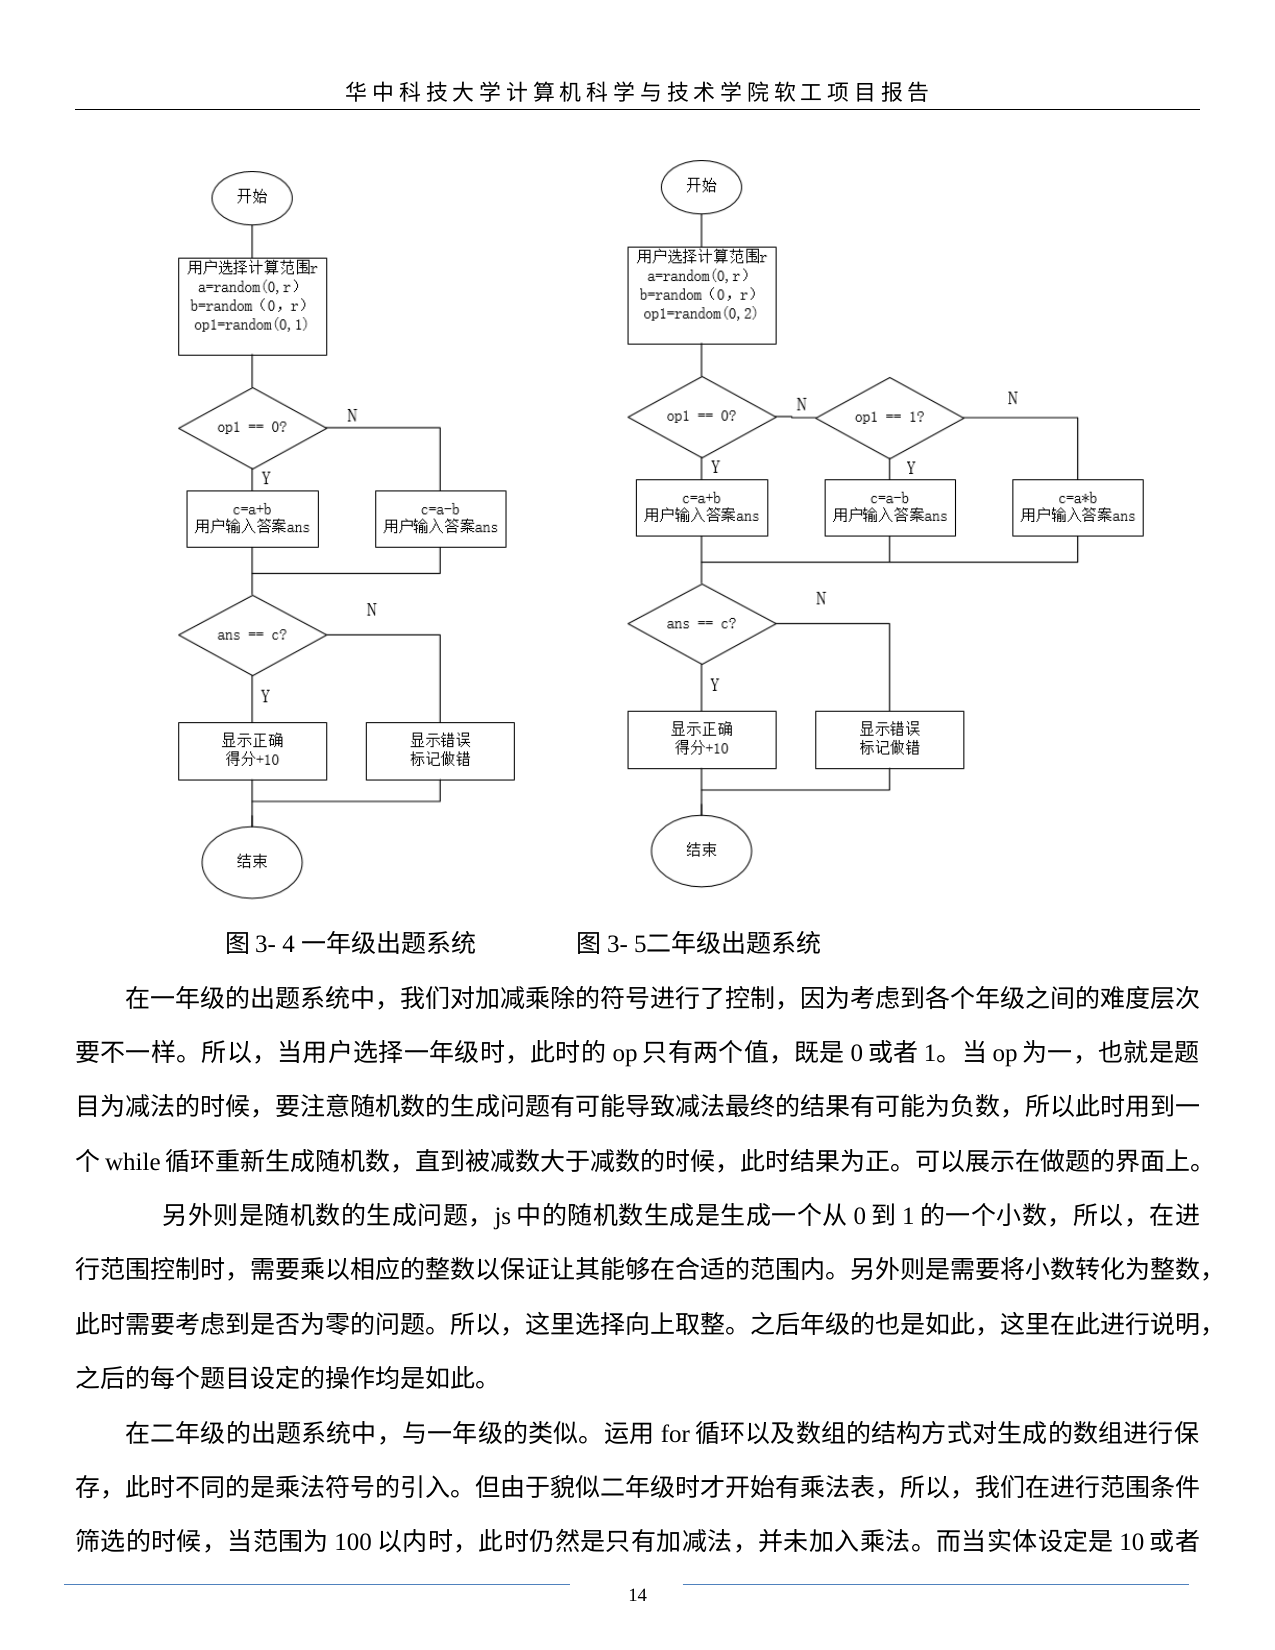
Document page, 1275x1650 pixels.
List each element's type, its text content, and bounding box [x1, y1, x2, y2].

text 图3- 4 一年级出题系统 图3- 5二年级出题系统 [75, 924, 1200, 960]
text 另外则是随机数的生成问题，js中的随机数生成是生成一个从0到1的一个小数，所以，在进行范围控制时，需要乘以相应的整数以保证让其能够在合适的范围内。另外则是需要将小数转化为整数，此时需要考虑到是否为零的问题。所以，这里选择向上取整。之后年级的也是如此，这里在此进行说明，之后的每个题目设定的操作均是如此。 [75, 1196, 1200, 1395]
picture [75, 110, 1174, 910]
text 在一年级的出题系统中，我们对加减乘除的符号进行了控制，因为考虑到各个年级之间的难度层次要不一样。所以，当用户选择一年级时，此时的op只有两个值，既是0或者1。当op为一，也就是题目为减法的时候，要注意随机数的生成问题有可能导致减法最终的结果有可能为负数，所以此时用到一个while循环重新生成随机数，直到被减数大于减数的时候，此时结果为正。可以展示在做题的界面上。 [75, 978, 1200, 1177]
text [75, 1413, 1200, 1558]
